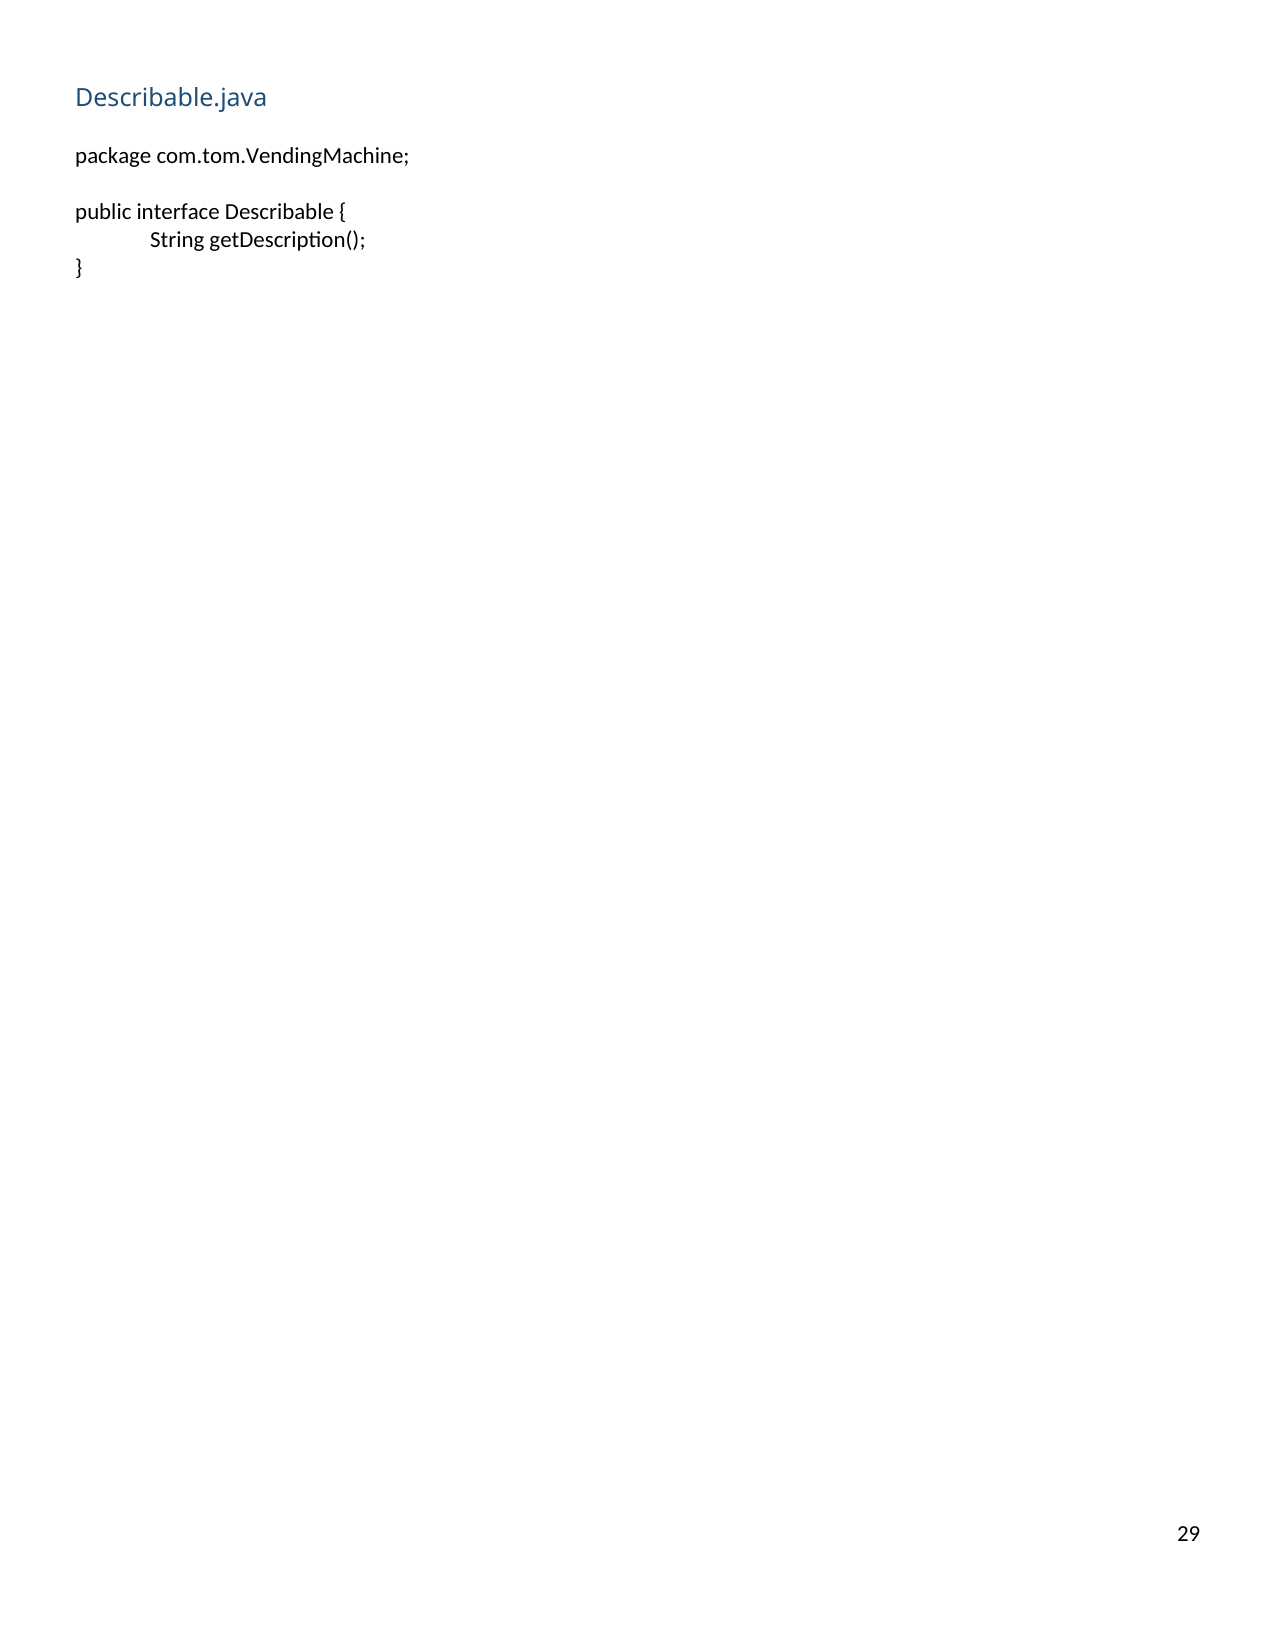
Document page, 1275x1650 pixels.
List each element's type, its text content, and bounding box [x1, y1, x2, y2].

text } [75, 253, 1200, 281]
text package com.tom.VendingMachine; [75, 141, 1200, 169]
text String getDescription(); [75, 225, 1200, 253]
subtitle Describable.java [75, 79, 1200, 113]
text public interface Describable { [75, 197, 1200, 225]
